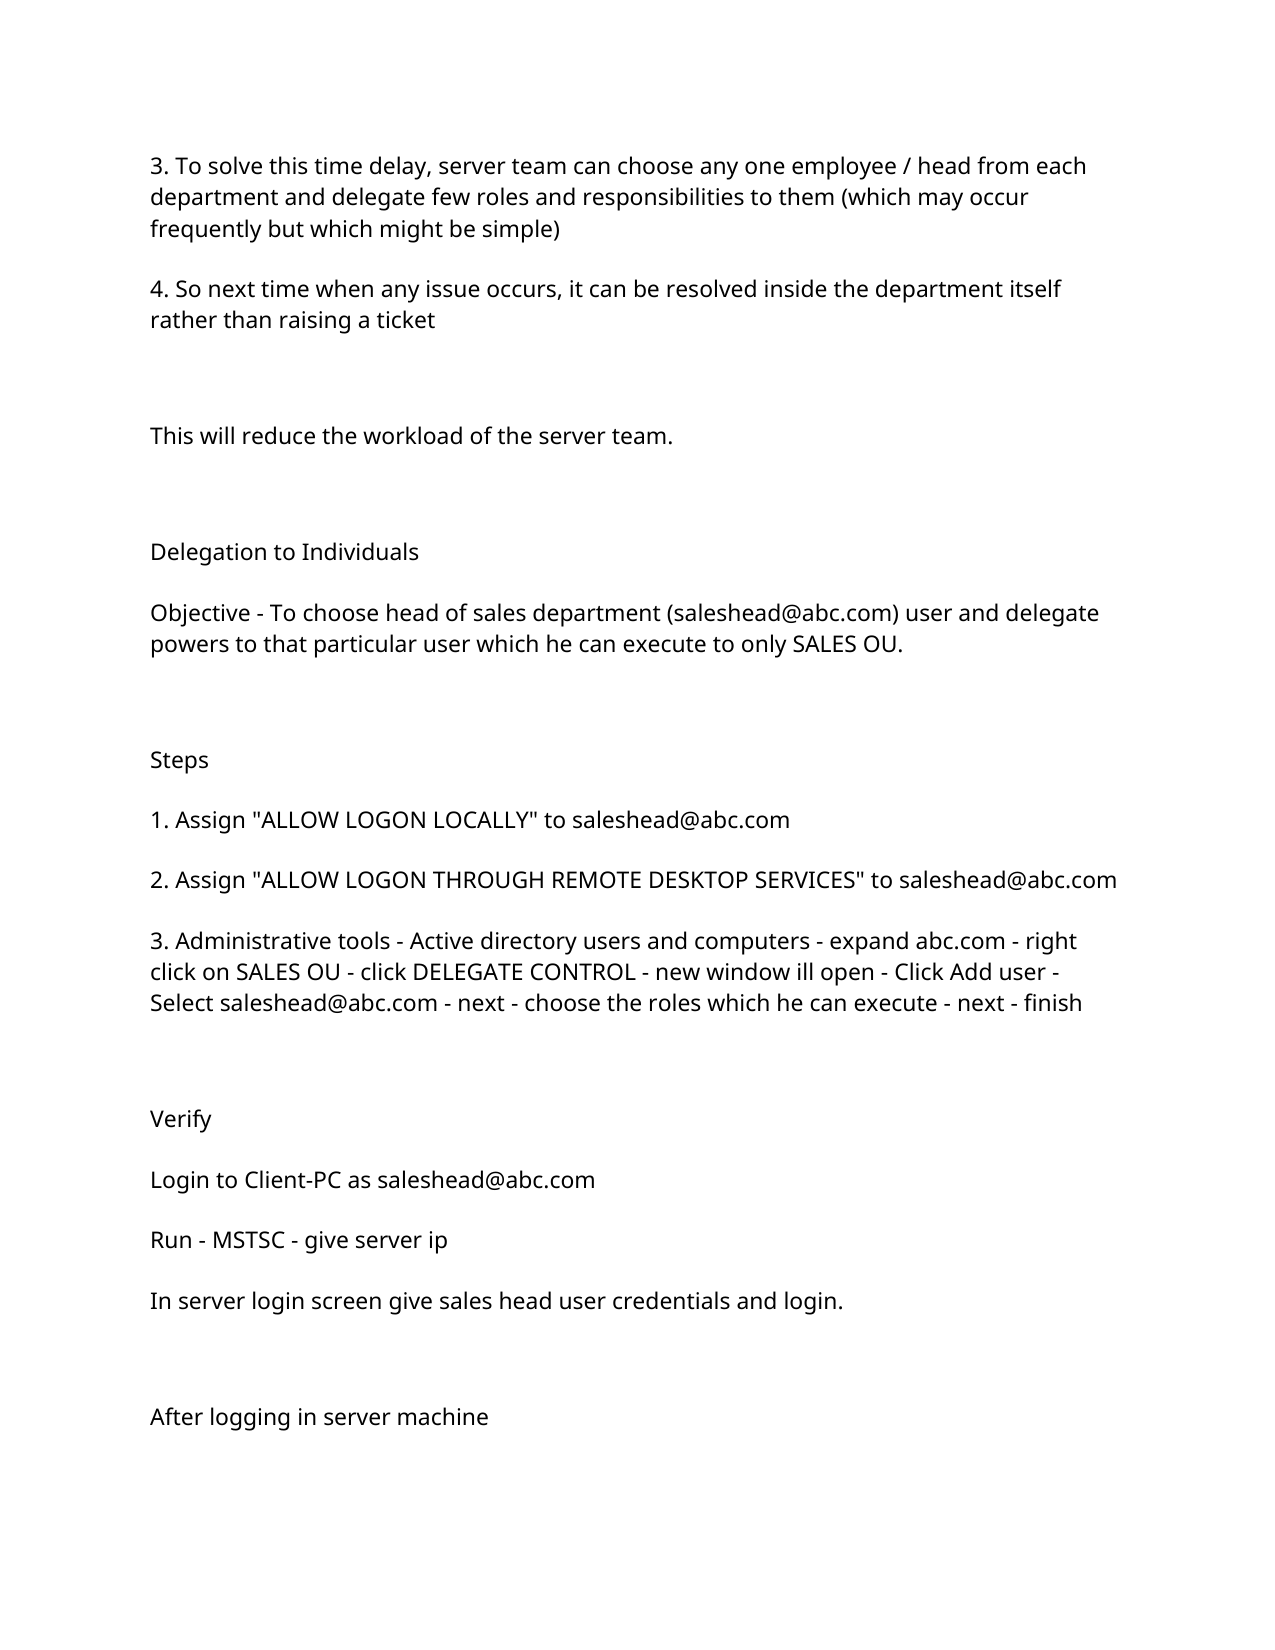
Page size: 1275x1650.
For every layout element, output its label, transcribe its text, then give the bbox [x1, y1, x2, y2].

text In server login screen give sales head user credentials and login. [150, 1284, 1125, 1316]
text 1. Assign "ALLOW LOGON LOCALLY" to saleshead@abc.com [150, 804, 1125, 835]
text 4. So next time when any issue occurs, it can be resolved inside the department itself rather than raising a ticket [150, 273, 1125, 335]
text Login to Client-PC as saleshead@abc.com [150, 1164, 1125, 1195]
text 3. To solve this time delay, server team can choose any one employee / head from each department and delegate few roles and responsibilities to them (which may occur frequently but which might be simple) [150, 150, 1125, 244]
text Objective - To choose head of sales department (saleshead@abc.com) user and delegate powers to that particular user which he can execute to only SALES OU. [150, 596, 1125, 659]
text Run - MSTSC - give server ip [150, 1224, 1125, 1255]
text 3. Administrative tools - Active directory users and computers - expand abc.com - right click on SALES OU - click DELEGATE CONTROL - new window ill open - Click Add user - Select saleshead@abc.com - next - choose the roles which he can execute - next - finish [150, 925, 1125, 1019]
text 2. Assign "ALLOW LOGON THROUGH REMOTE DESKTOP SERVICES" to saleshead@abc.com [150, 864, 1125, 896]
text Steps [150, 744, 1125, 775]
text Verify [150, 1103, 1125, 1134]
text Delegation to Individuals [150, 536, 1125, 567]
text After logging in server machine [150, 1401, 1125, 1432]
text This will reduce the workload of the server team. [150, 420, 1125, 451]
